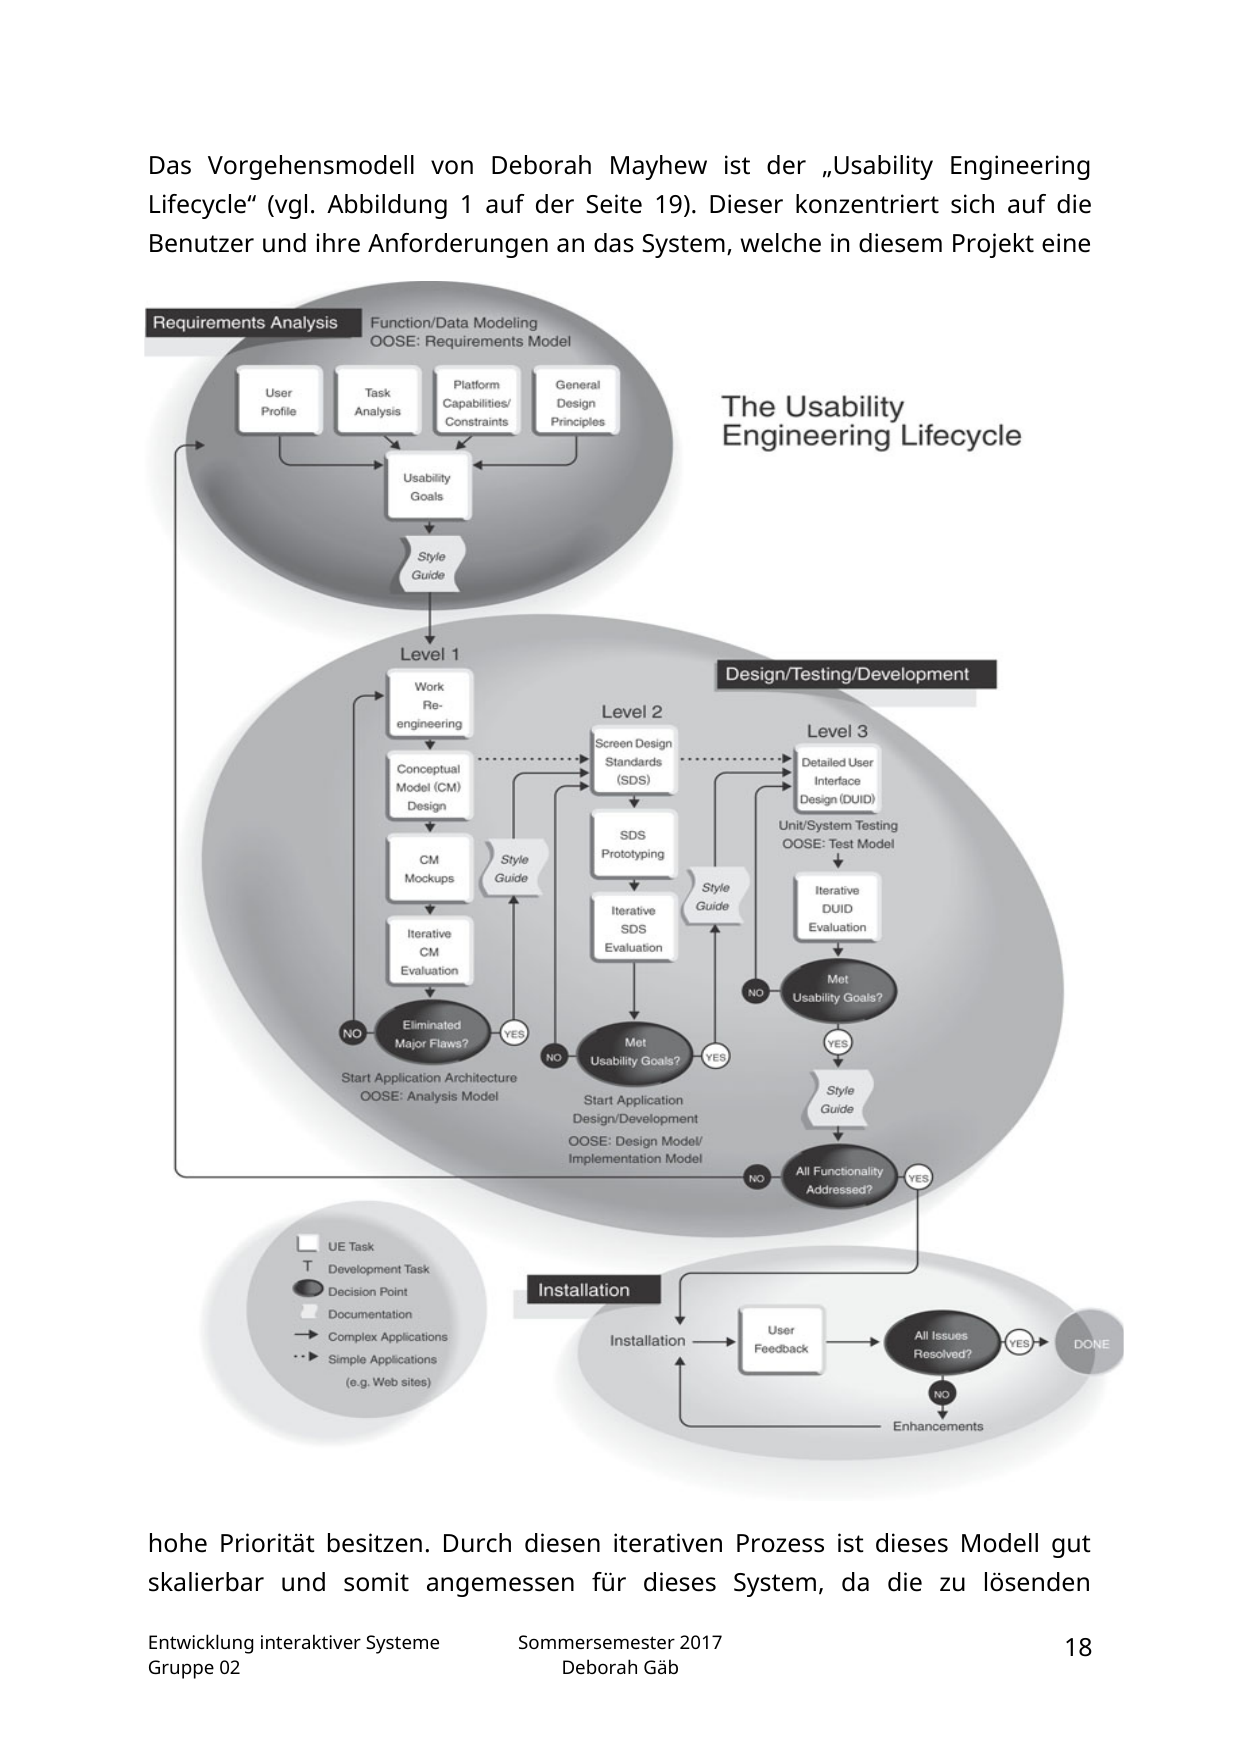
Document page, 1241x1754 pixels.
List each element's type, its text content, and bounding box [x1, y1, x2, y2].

picture [140, 281, 1123, 1497]
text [148, 1497, 1093, 1599]
